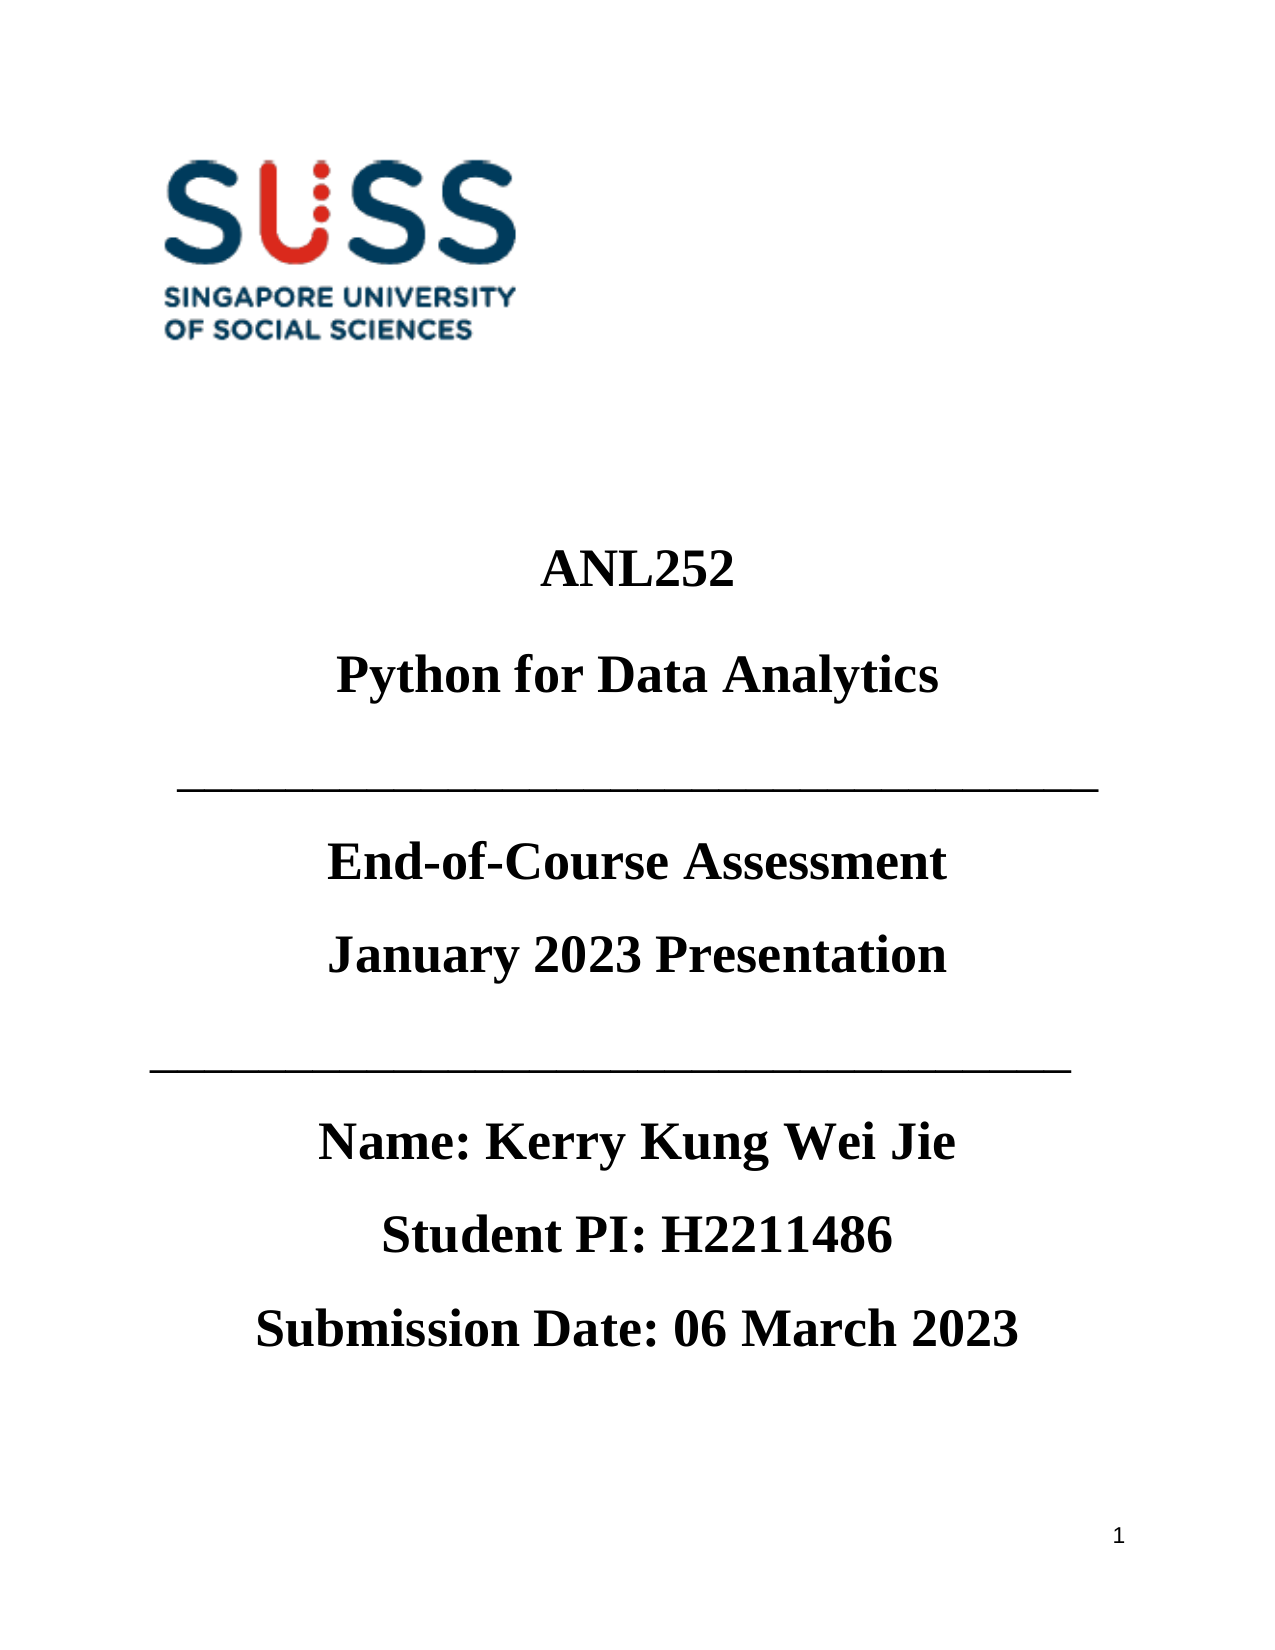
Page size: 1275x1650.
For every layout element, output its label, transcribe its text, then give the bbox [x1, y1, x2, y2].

text Python for Data Analytics [150, 642, 1125, 704]
text __________________________________ [150, 1015, 1125, 1078]
picture [150, 149, 543, 350]
text End-of-Course Assessment [150, 828, 1125, 891]
text January 2023 Presentation [150, 922, 1125, 984]
subtitle ANL252 [150, 536, 1125, 598]
text Name: Kerry Kung Wei Jie [150, 1109, 1125, 1171]
text __________________________________ [150, 735, 1125, 797]
text Submission Date: 06 March 2023 [150, 1296, 1125, 1358]
text Student PI: H2211486 [150, 1202, 1125, 1264]
